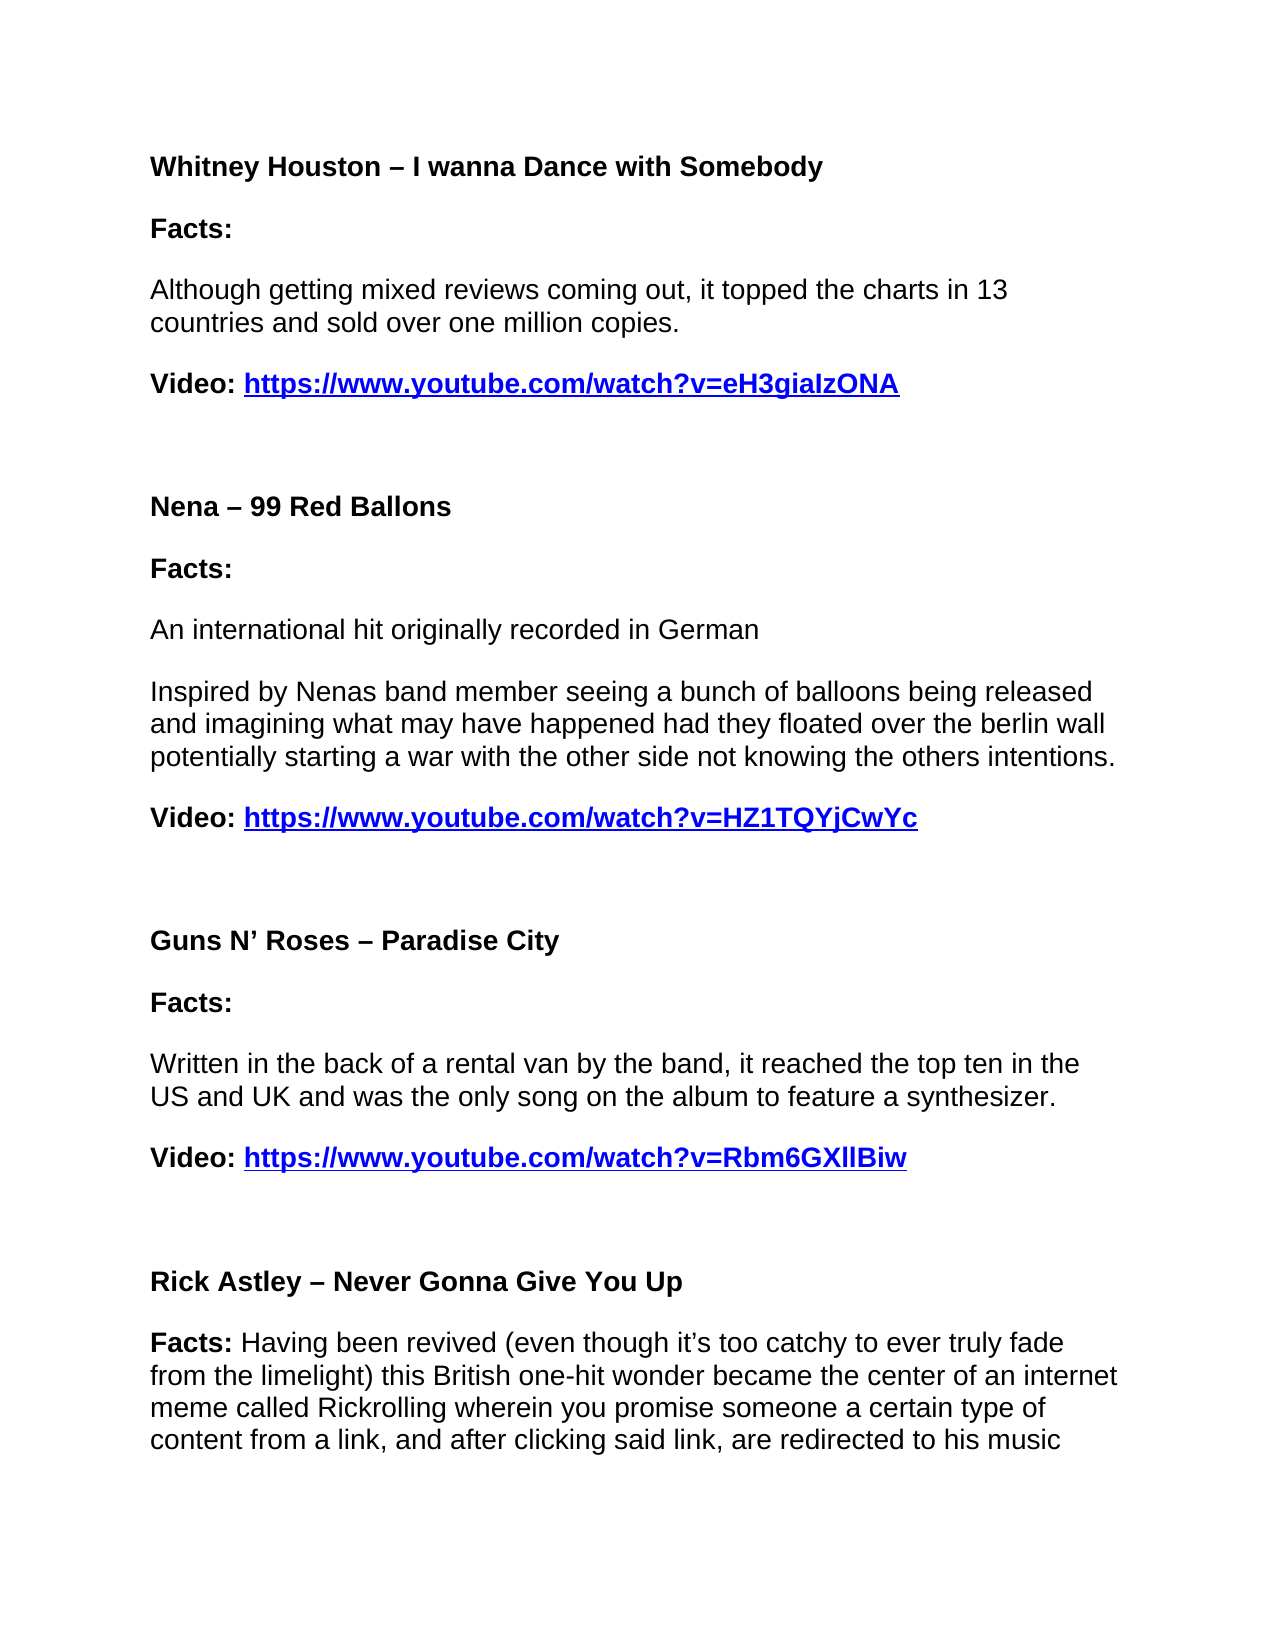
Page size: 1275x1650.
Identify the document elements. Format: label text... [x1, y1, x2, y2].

text Nena – 99 Red Ballons [150, 490, 1125, 523]
text Although getting mixed reviews coming out, it topped the charts in 13 countries and sold over one million copies. [150, 273, 1125, 338]
text An international hit originally recorded in German [150, 613, 1125, 646]
text Video: https://www.youtube.com/watch?v=Rbm6GXllBiw [150, 1141, 1125, 1174]
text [150, 1326, 1125, 1456]
text Written in the back of a rental van by the band, it reached the top ten in the US and UK and was the only song on the album to feature a synthesizer. [150, 1047, 1125, 1112]
text Rick Astley – Never Gonna Give You Up [150, 1264, 1125, 1297]
text Facts: [150, 986, 1125, 1018]
text Facts: [150, 552, 1125, 584]
text Video: https://www.youtube.com/watch?v=HZ1TQYjCwYc [150, 801, 1125, 834]
text Whitney Houston – I wanna Dance with Somebody [150, 150, 1125, 182]
text Inspired by Nenas band member seeing a bunch of balloons being released and imagining what may have happened had they floated over the berlin wall potentially starting a war with the other side not knowing the others intentions. [150, 675, 1125, 772]
text Video: https://www.youtube.com/watch?v=eH3giaIzONA [150, 367, 1125, 399]
text Guns N’ Roses – Paradise City [150, 924, 1125, 957]
text Facts: [150, 212, 1125, 244]
